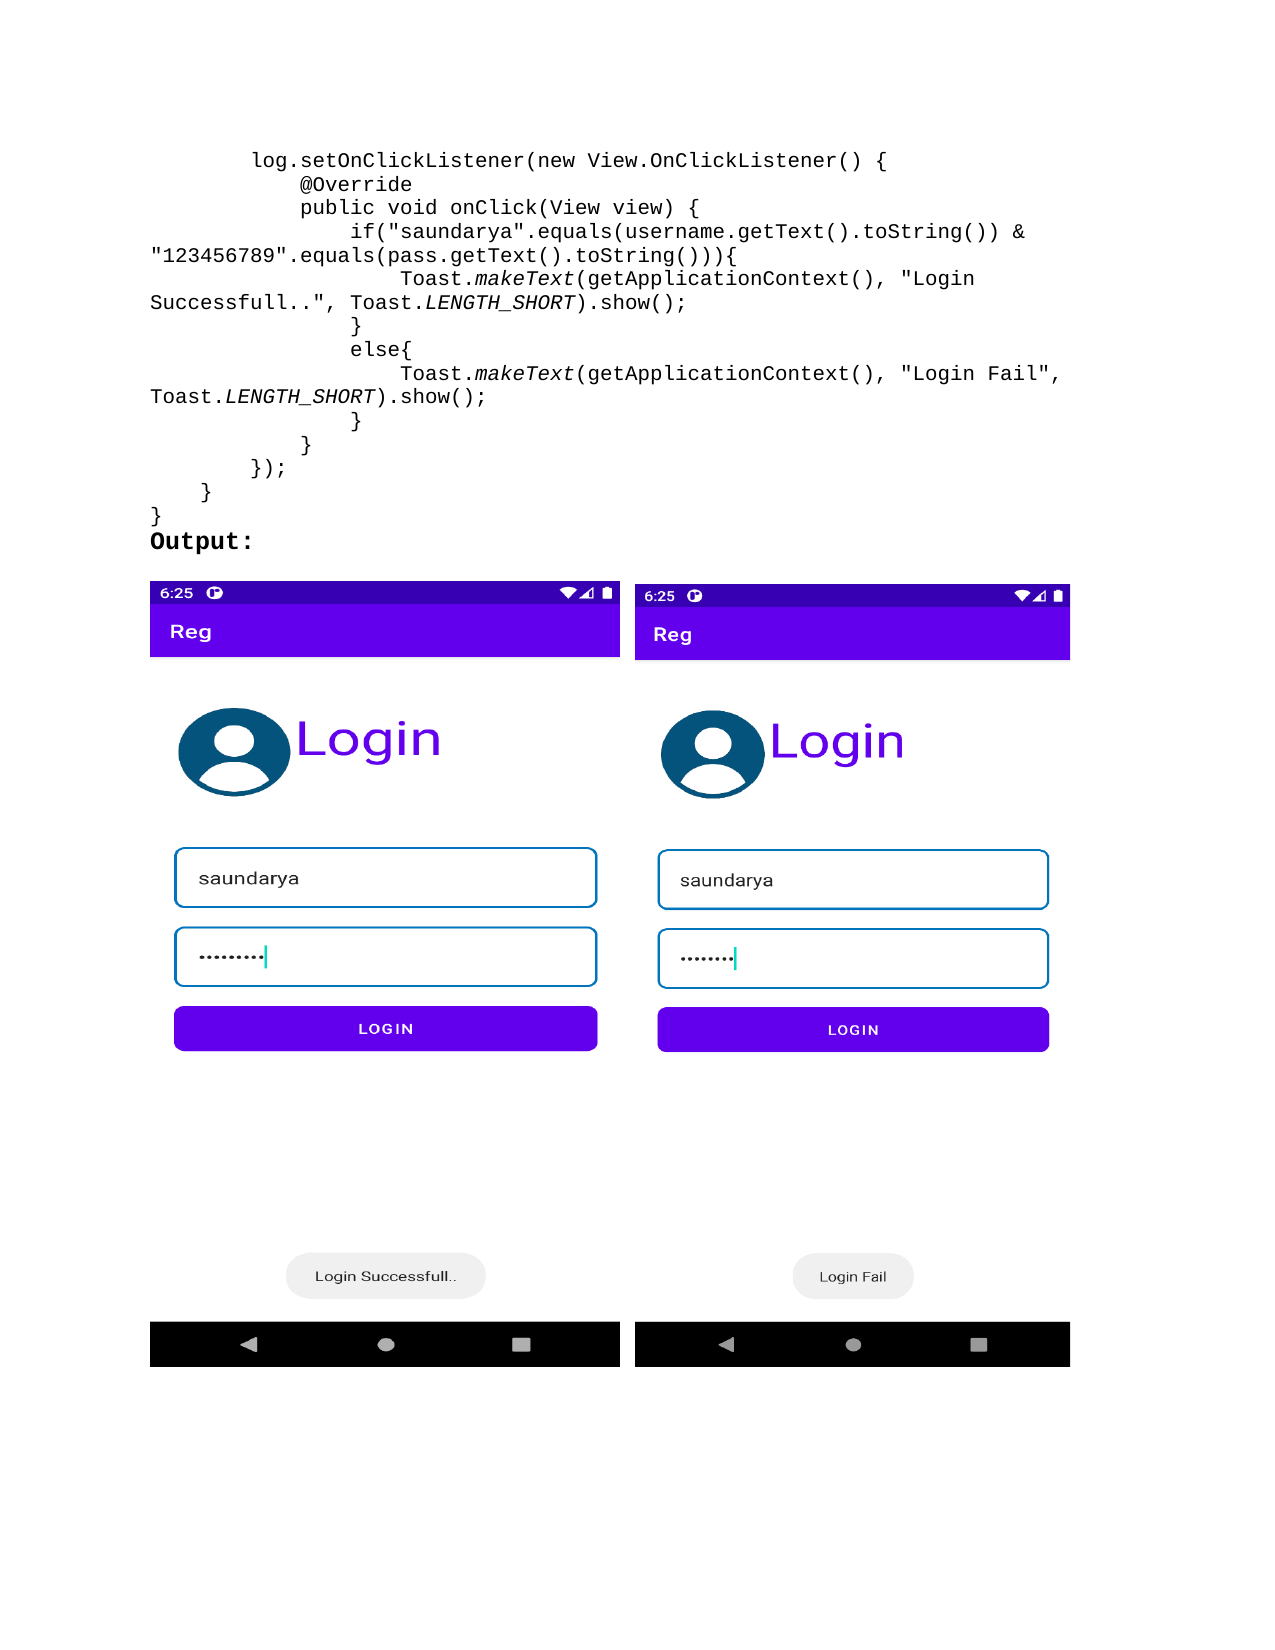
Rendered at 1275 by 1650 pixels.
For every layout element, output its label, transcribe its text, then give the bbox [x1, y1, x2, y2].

picture [635, 584, 1071, 1367]
text Output: [150, 528, 1125, 557]
picture [150, 581, 620, 1367]
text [150, 150, 1125, 528]
